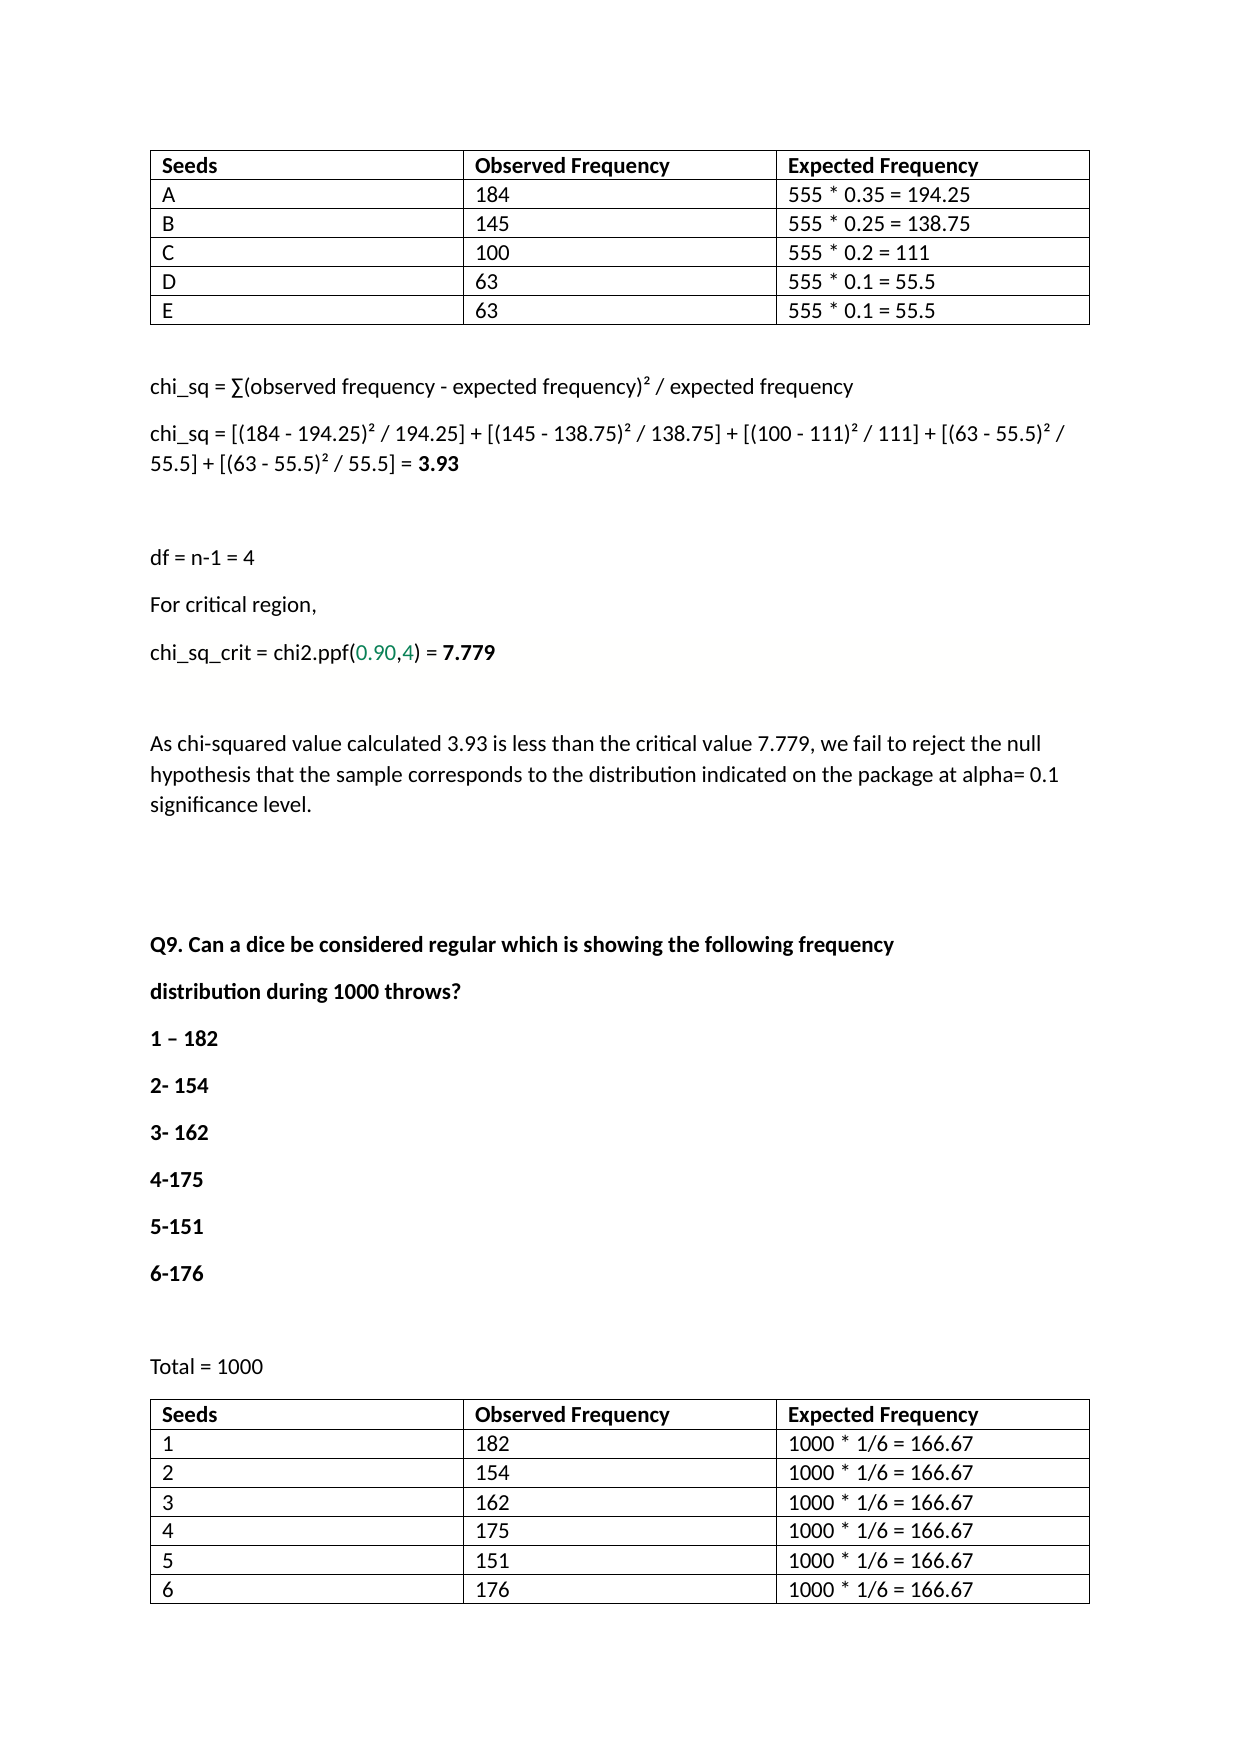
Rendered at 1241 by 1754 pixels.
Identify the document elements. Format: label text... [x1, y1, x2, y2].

text 4-175 [150, 1165, 1090, 1193]
table_cell D [151, 267, 463, 295]
text For critical region, [150, 590, 1090, 618]
text 2- 154 [150, 1071, 1090, 1099]
table_cell 555 * 0.1 = 55.5 [777, 296, 1089, 324]
table_cell 1000 * 1/6 = 166.67 [777, 1575, 1089, 1603]
table_cell 1000 * 1/6 = 166.67 [777, 1517, 1089, 1545]
table_cell 151 [464, 1546, 776, 1574]
table_cell 4 [151, 1517, 463, 1545]
table_cell 175 [464, 1517, 776, 1545]
table_cell 145 [464, 209, 776, 237]
table_cell E [151, 296, 463, 324]
table_cell 184 [464, 180, 776, 208]
table_cell C [151, 238, 463, 266]
table_cell 1 [151, 1430, 463, 1457]
text 3- 162 [150, 1118, 1090, 1146]
table_cell 1000 * 1/6 = 166.67 [777, 1459, 1089, 1487]
text chi_sq = ∑(observed frequency - expected frequency)² / expected frequency [150, 372, 1090, 400]
table_header Observed Frequency [464, 151, 776, 179]
table_header Seeds [151, 1400, 463, 1428]
table_header Expected Frequency [777, 151, 1089, 179]
table_cell 5 [151, 1546, 463, 1574]
text chi_sq = [(184 - 194.25)² / 194.25] + [(145 - 138.75)² / 138.75] + [(100 - 111)² / 111] + [(63 - 55.5)² / 55.5] + [(63 - 55.5)² / 55.5] = 3.93 [150, 419, 1090, 477]
table_cell 1000 * 1/6 = 166.67 [777, 1430, 1089, 1457]
table_cell 555 * 0.1 = 55.5 [777, 267, 1089, 295]
text df = n-1 = 4 [150, 543, 1090, 571]
table_cell 555 * 0.25 = 138.75 [777, 209, 1089, 237]
table_cell A [151, 180, 463, 208]
table_cell 2 [151, 1459, 463, 1487]
table_cell 555 * 0.2 = 111 [777, 238, 1089, 266]
text As chi-squared value calculated 3.93 is less than the critical value 7.779, we fail to reject the null hypothesis that the sample corresponds to the distribution indicated on the package at alpha= 0.1 significance level. [150, 729, 1090, 818]
table_cell 176 [464, 1575, 776, 1603]
table_cell 1000 * 1/6 = 166.67 [777, 1488, 1089, 1516]
table_cell 1000 * 1/6 = 166.67 [777, 1546, 1089, 1574]
table_cell 154 [464, 1459, 776, 1487]
table_cell 63 [464, 267, 776, 295]
text chi_sq_crit = chi2.ppf(0.90,4) = 7.779 [150, 637, 1090, 667]
table_header Expected Frequency [777, 1400, 1089, 1428]
table_cell 100 [464, 238, 776, 266]
table_cell 6 [151, 1575, 463, 1603]
text 1 – 182 [150, 1024, 1090, 1052]
table_cell B [151, 209, 463, 237]
table_header Observed Frequency [464, 1400, 776, 1428]
table_cell 3 [151, 1488, 463, 1516]
text distribution during 1000 throws? [150, 977, 1090, 1006]
table_cell 182 [464, 1430, 776, 1457]
text Total = 1000 [150, 1352, 1090, 1381]
table_header Seeds [151, 151, 463, 179]
table_cell 162 [464, 1488, 776, 1516]
text 6-176 [150, 1259, 1090, 1287]
table_cell 555 * 0.35 = 194.25 [777, 180, 1089, 208]
text Q9. Can a dice be considered regular which is showing the following frequency [150, 931, 1090, 959]
table_cell 63 [464, 296, 776, 324]
text 5-151 [150, 1212, 1090, 1240]
